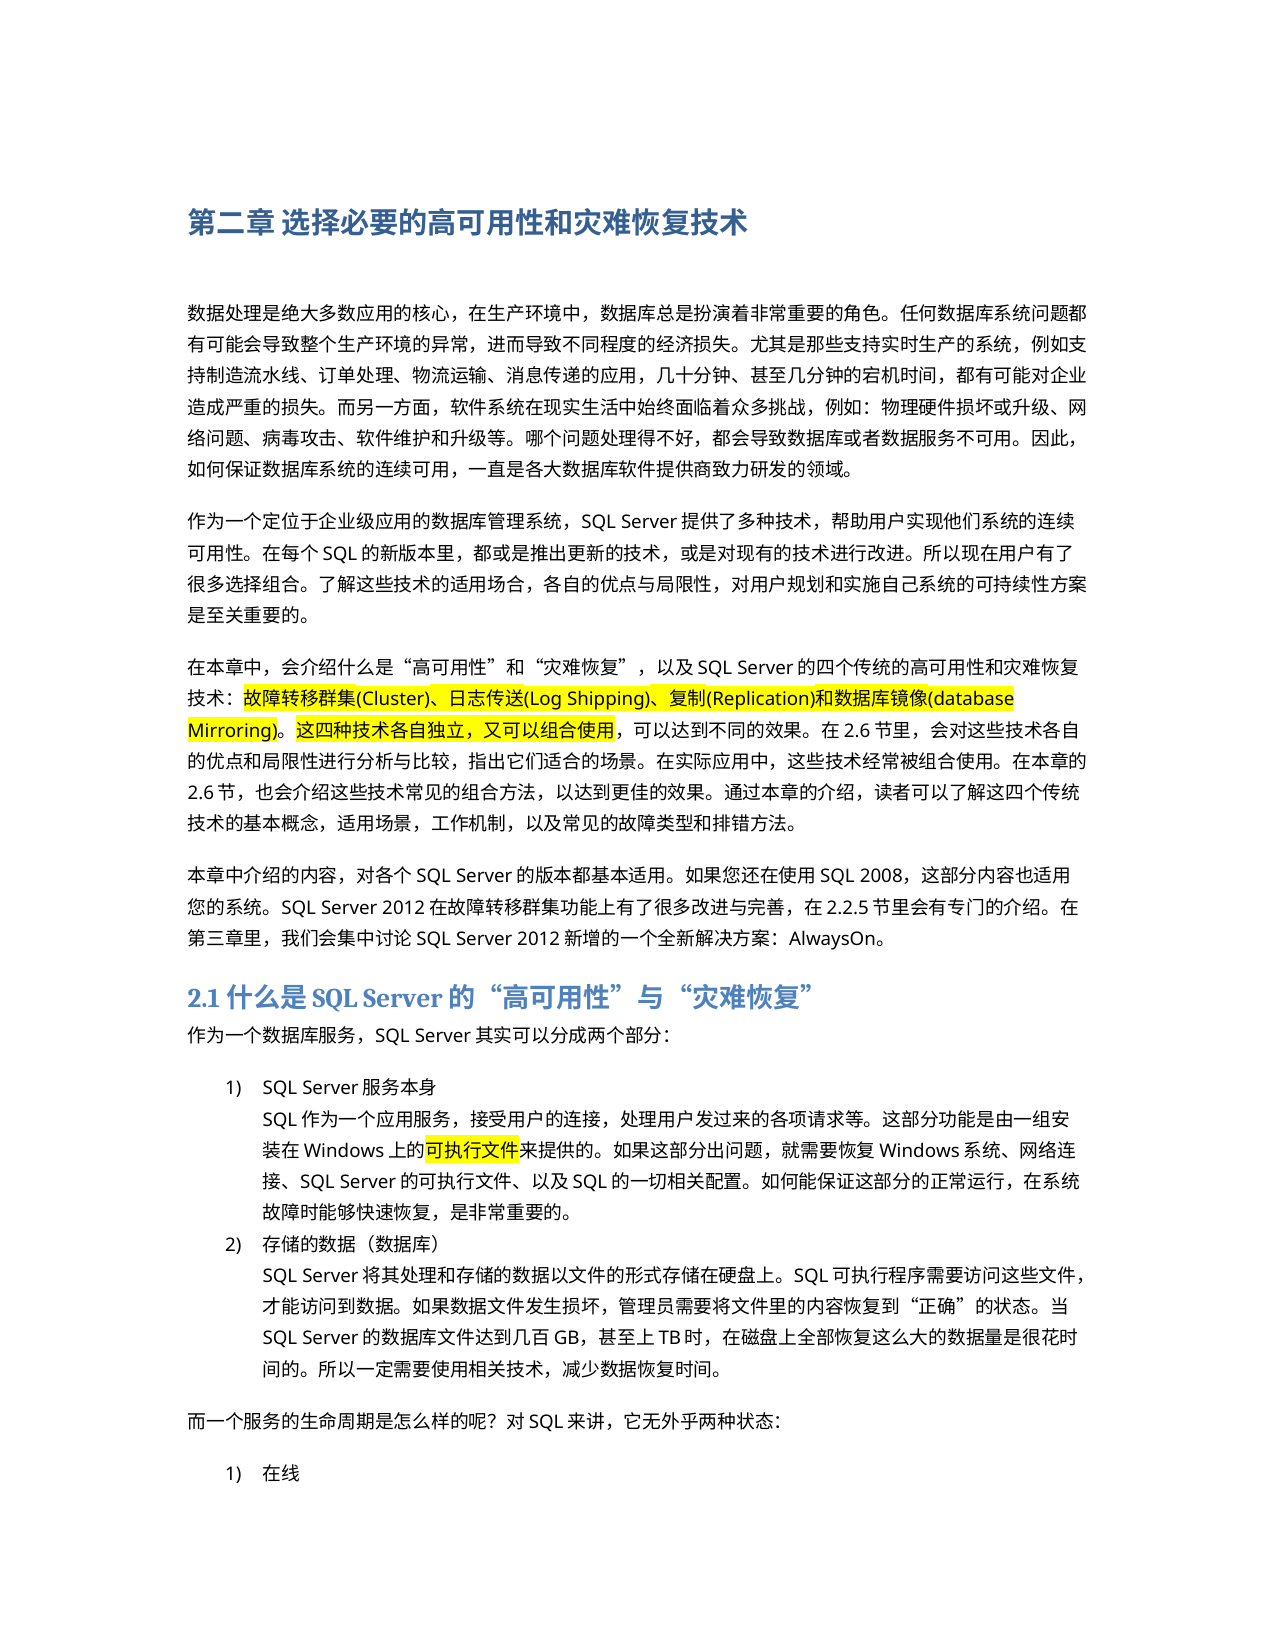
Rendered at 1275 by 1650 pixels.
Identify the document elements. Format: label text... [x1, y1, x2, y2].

subtitle 第二章 选择必要的高可用性和灾难恢复技术 [187, 200, 1087, 242]
list SQL作为一个应用服务，接受用户的连接，处理用户发过来的各项请求等。这部分功能是由一组安装在Windows上的可执行文件来提供的。如果这部分出问题，就需要恢复Windows系统、网络连接、SQL Server的可执行文件、以及SQL的一切相关配置。如何能保证这部分的正常运行，在系统故障时能够快速恢复，是非常重要的。 [262, 1104, 1087, 1225]
list 在线 [225, 1458, 1087, 1486]
list SQL Server将其处理和存储的数据以文件的形式存储在硬盘上。SQL可执行程序需要访问这些文件，才能访问到数据。如果数据文件发生损坏，管理员需要将文件里的内容恢复到“正确”的状态。当SQL Server的数据库文件达到几百GB，甚至上TB时，在磁盘上全部恢复这么大的数据量是很花时间的。所以一定需要使用相关技术，减少数据恢复时间。 [262, 1260, 1087, 1381]
list SQL Server服务本身 [225, 1073, 1087, 1100]
list 存储的数据（数据库） [225, 1229, 1087, 1256]
text 作为一个定位于企业级应用的数据库管理系统，SQL Server提供了多种技术，帮助用户实现他们系统的连续可用性。在每个SQL的新版本里，都或是推出更新的技术，或是对现有的技术进行改进。所以现在用户有了很多选择组合。了解这些技术的适用场合，各自的优点与局限性，对用户规划和实施自己系统的可持续性方案是至关重要的。 [187, 507, 1087, 628]
text 而一个服务的生命周期是怎么样的呢？对SQL来讲，它无外乎两种状态： [187, 1406, 1087, 1433]
text 作为一个数据库服务，SQL Server其实可以分成两个部分： [187, 1021, 1087, 1048]
subtitle 2.1 什么是SQL Server的“高可用性”与“灾难恢复” [187, 976, 1087, 1015]
text 在本章中，会介绍什么是“高可用性”和“灾难恢复”，以及SQL Server的四个传统的高可用性和灾难恢复技术：故障转移群集(Cluster)、日志传送(Log Shipping)、复制(Replication)和数据库镜像(database Mirroring)。这四种技术各自独立，又可以组合使用，可以达到不同的效果。在2.6节里，会对这些技术各自的优点和局限性进行分析与比较，指出它们适合的场景。在实际应用中，这些技术经常被组合使用。在本章的2.6节，也会介绍这些技术常见的组合方法，以达到更佳的效果。通过本章的介绍，读者可以了解这四个传统技术的基本概念，适用场景，工作机制，以及常见的故障类型和排错方法。 [187, 653, 1087, 836]
text 数据处理是绝大多数应用的核心，在生产环境中，数据库总是扮演着非常重要的角色。任何数据库系统问题都有可能会导致整个生产环境的异常，进而导致不同程度的经济损失。尤其是那些支持实时生产的系统，例如支持制造流水线、订单处理、物流运输、消息传递的应用，几十分钟、甚至几分钟的宕机时间，都有可能对企业造成严重的损失。而另一方面，软件系统在现实生活中始终面临着众多挑战，例如：物理硬件损坏或升级、网络问题、病毒攻击、软件维护和升级等。哪个问题处理得不好，都会导致数据库或者数据服务不可用。因此，如何保证数据库系统的连续可用，一直是各大数据库软件提供商致力研发的领域。 [187, 299, 1087, 482]
text 本章中介绍的内容，对各个SQL Server的版本都基本适用。如果您还在使用SQL 2008，这部分内容也适用您的系统。SQL Server 2012在故障转移群集功能上有了很多改进与完善，在2.2.5节里会有专门的介绍。在第三章里，我们会集中讨论SQL Server 2012新增的一个全新解决方案：AlwaysOn。 [187, 861, 1087, 951]
